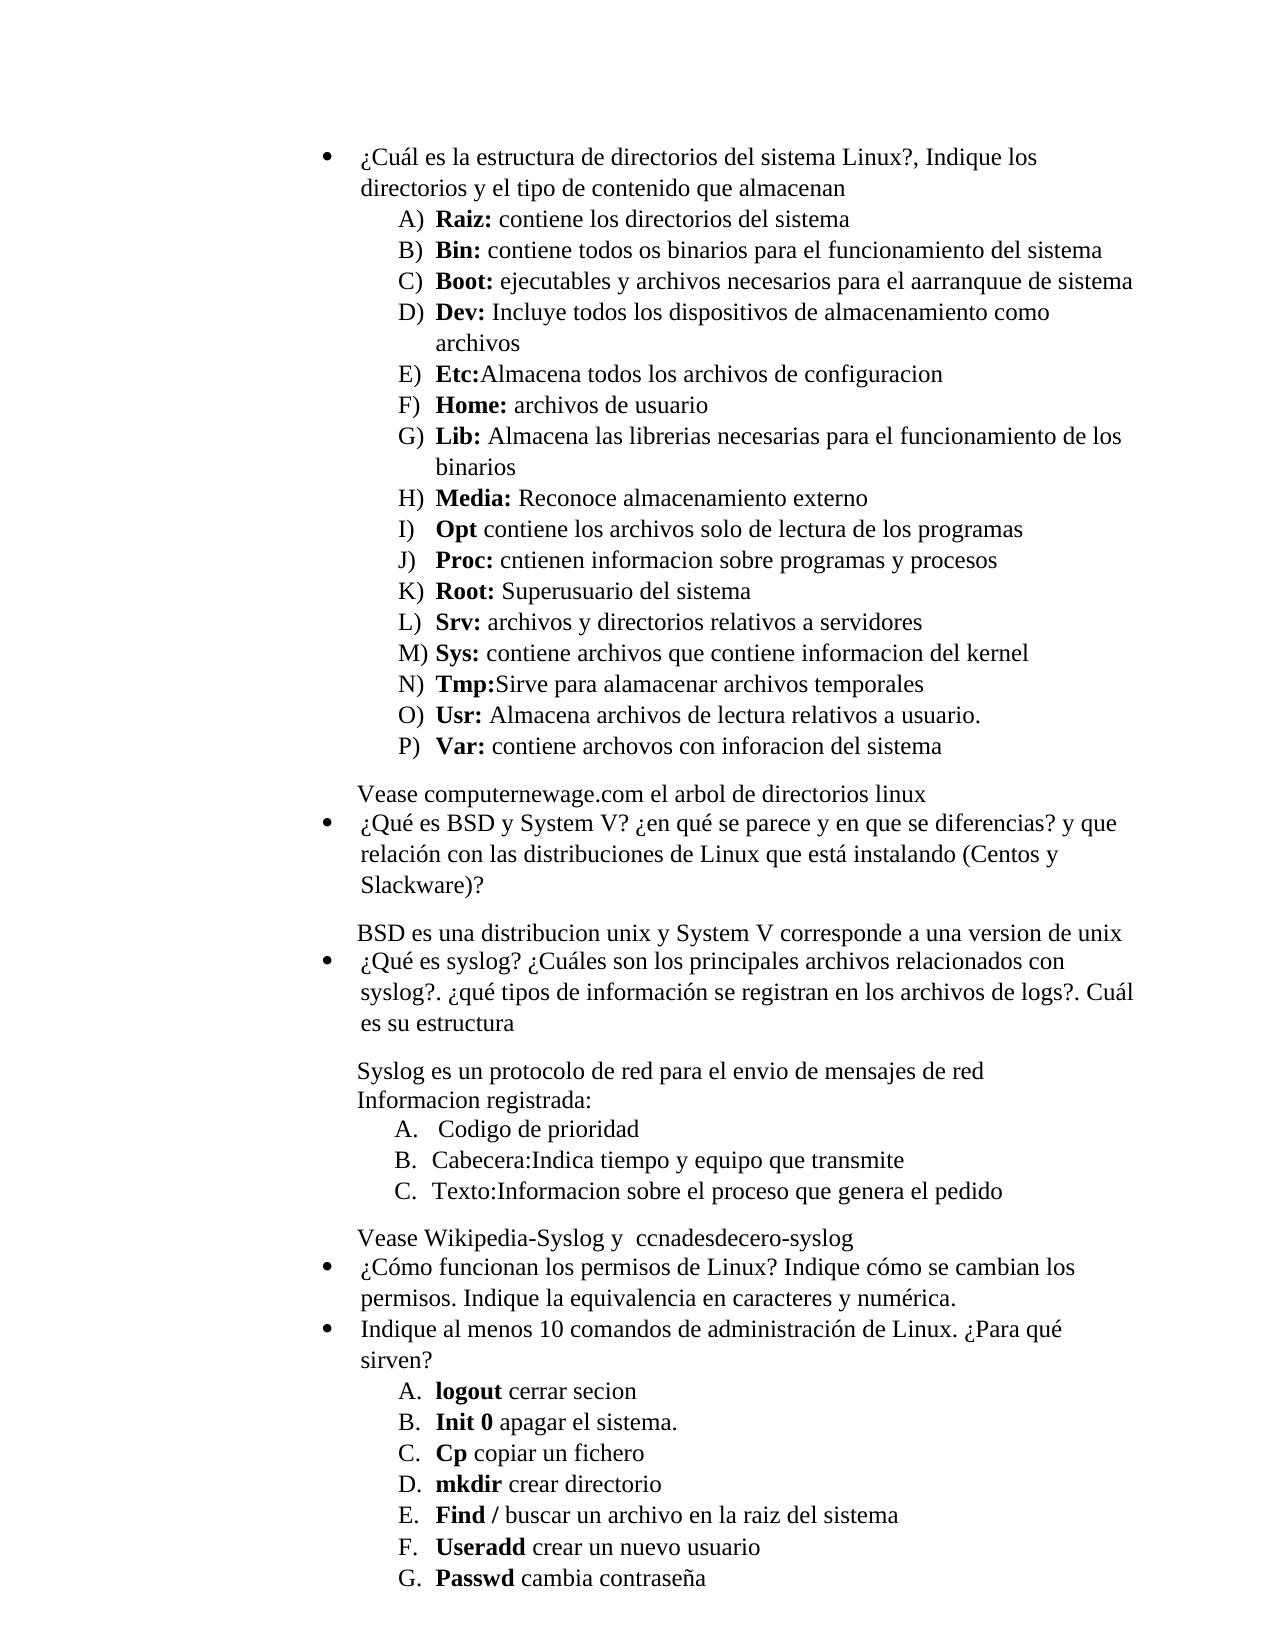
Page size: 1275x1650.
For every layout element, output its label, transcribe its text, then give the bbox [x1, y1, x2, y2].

list Useradd crear un nuevo usuario [398, 1532, 1139, 1560]
list Proc: cntienen informacion sobre programas y procesos [398, 545, 1139, 574]
list Cp copiar un fichero [398, 1438, 1139, 1467]
list Var: contiene archovos con inforacion del sistema [398, 731, 1139, 760]
list Etc:Almacena todos los archivos de configuracion [398, 359, 1139, 388]
list ¿Qué es syslog? ¿Cuáles son los principales archivos relacionados con syslog?. ¿qué tipos de información se registran en los archivos de logs?. Cuál es su estructura [323, 946, 1139, 1037]
list mkdir crear directorio [398, 1469, 1139, 1498]
list Cabecera:Indica tiempo y equipo que transmite [394, 1145, 1139, 1173]
text BSD es una distribucion unix y System V corresponde a una version de unix [357, 918, 1139, 946]
list Opt contiene los archivos solo de lectura de los programas [398, 514, 1139, 543]
list Raiz: contiene los directorios del sistema [398, 204, 1139, 232]
list Sys: contiene archivos que contiene informacion del kernel [398, 638, 1139, 667]
text Vease Wikipedia-Syslog y ccnadesdecero-syslog [283, 1223, 1139, 1252]
list Bin: contiene todos os binarios para el funcionamiento del sistema [398, 235, 1139, 263]
list ¿Cuál es la estructura de directorios del sistema Linux?, Indique los directorios y el tipo de contenido que almacenan [323, 142, 1139, 201]
list Root: Superusuario del sistema [398, 576, 1139, 605]
list Passwd cambia contraseña [398, 1563, 1139, 1591]
list Lib: Almacena las librerias necesarias para el funcionamiento de los binarios [398, 421, 1139, 481]
list Texto:Informacion sobre el proceso que genera el pedido [394, 1176, 1139, 1204]
list ¿Qué es BSD y System V? ¿en qué se parece y en que se diferencias? y que relación con las distribuciones de Linux que está instalando (Centos y Slackware)? [323, 808, 1139, 899]
text Syslog es un protocolo de red para el envio de mensajes de red [357, 1056, 1139, 1085]
list Codigo de prioridad [394, 1114, 1139, 1142]
list ¿Cómo funcionan los permisos de Linux? Indique cómo se cambian los permisos. Indique la equivalencia en caracteres y numérica. [323, 1252, 1139, 1312]
list logout cerrar secion [398, 1376, 1139, 1405]
text Vease computernewage.com el arbol de directorios linux [357, 779, 1139, 808]
list Media: Reconoce almacenamiento externo [398, 483, 1139, 512]
list Home: archivos de usuario [398, 390, 1139, 419]
list Indique al menos 10 comandos de administración de Linux. ¿Para qué sirven? [323, 1314, 1139, 1374]
list Srv: archivos y directorios relativos a servidores [398, 607, 1139, 636]
text Informacion registrada: [357, 1085, 1139, 1114]
list Usr: Almacena archivos de lectura relativos a usuario. [398, 700, 1139, 729]
list Boot: ejecutables y archivos necesarios para el aarranquue de sistema [398, 266, 1139, 294]
list Tmp:Sirve para alamacenar archivos temporales [398, 669, 1139, 698]
list Dev: Incluye todos los dispositivos de almacenamiento como archivos [398, 297, 1139, 357]
list Init 0 apagar el sistema. [398, 1407, 1139, 1436]
list Find / buscar un archivo en la raiz del sistema [398, 1501, 1139, 1529]
